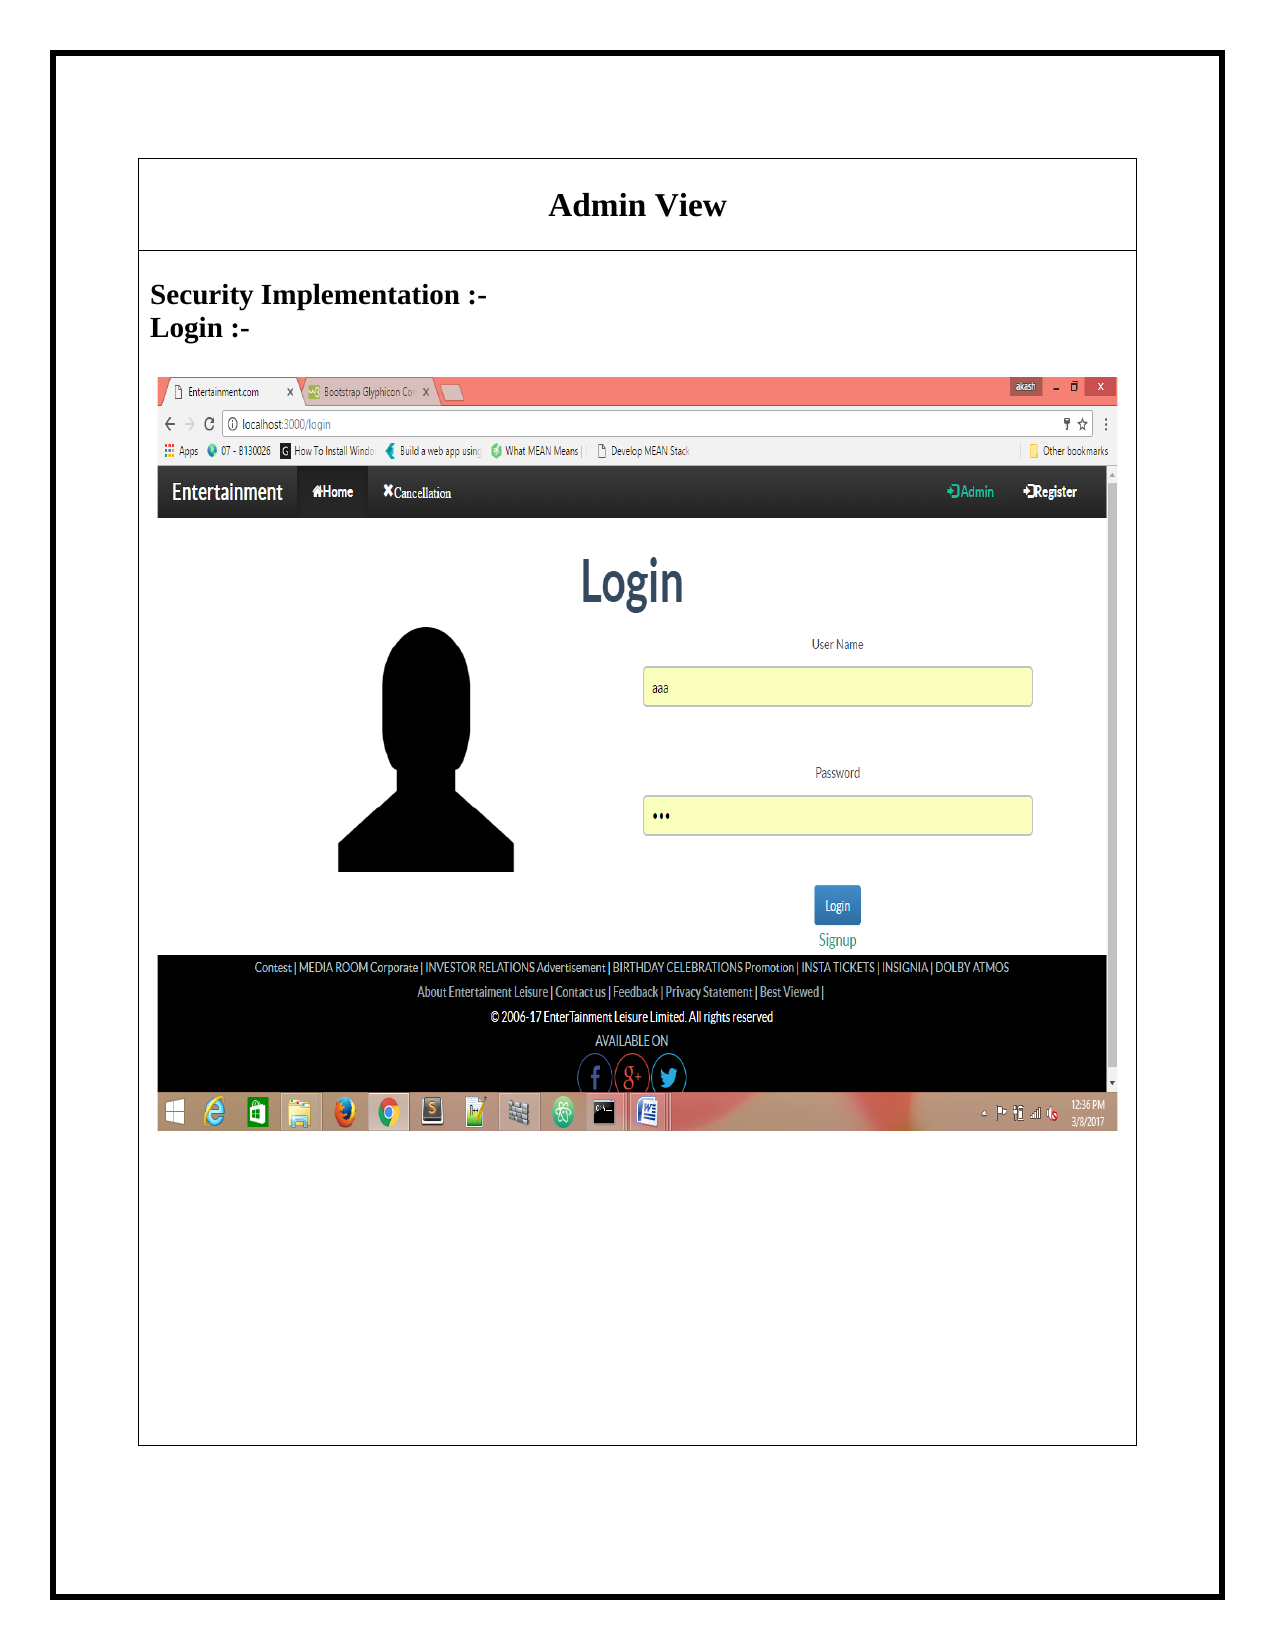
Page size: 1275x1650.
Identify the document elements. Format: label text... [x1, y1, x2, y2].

picture [157, 377, 1118, 1131]
table_header Admin View [139, 159, 1136, 249]
table_cell Security Implementation :- Login :- [139, 251, 1136, 1445]
